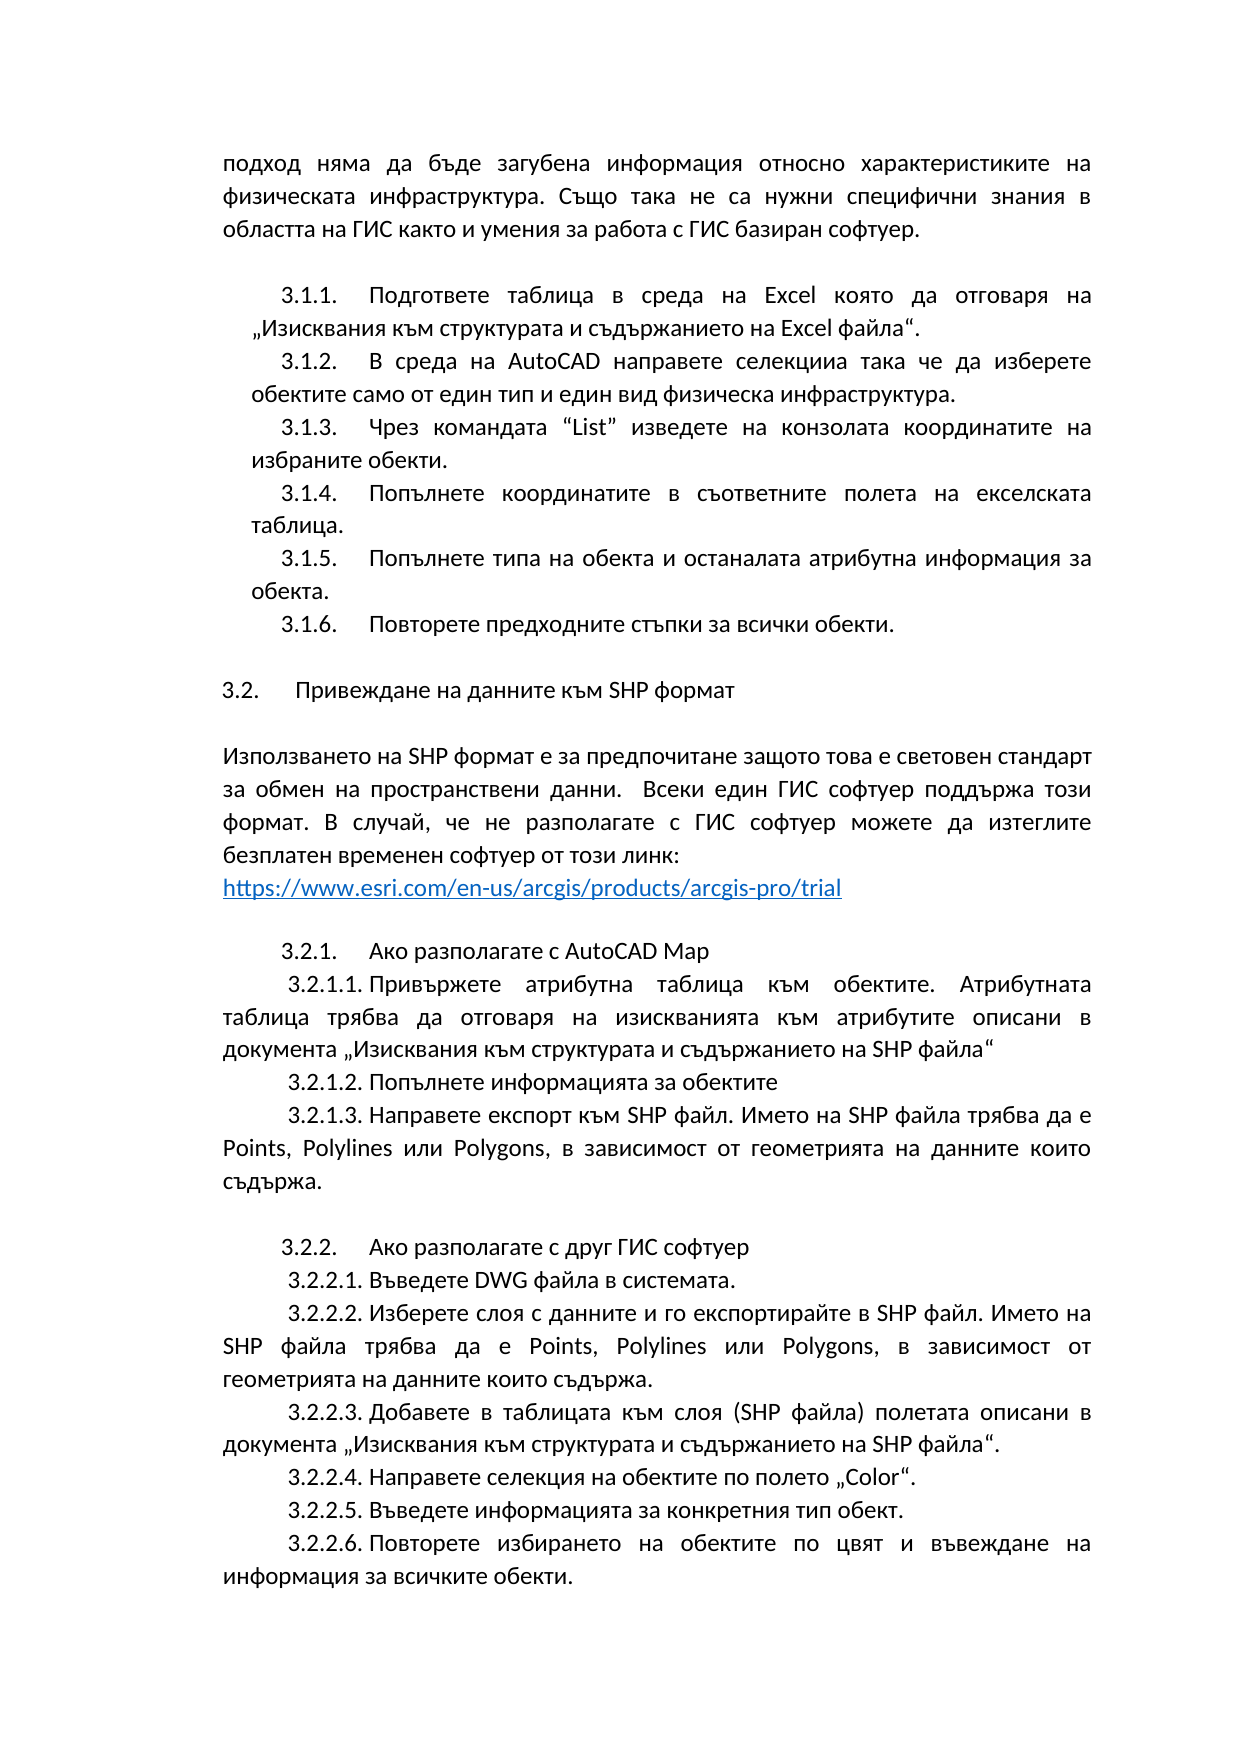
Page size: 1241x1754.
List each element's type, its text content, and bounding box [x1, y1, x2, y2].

list Направете експорт към SHP файл. Името на SHP файла трябва да е Points, Polylines или Polygons, в зависимост от геометрията на данните които съдържа. [223, 1099, 1093, 1196]
list Подгответе таблица в среда на Excel която да отговаря на „Изисквания към структурата и съдържанието на Excel файла“. [251, 279, 1093, 343]
list Направете селекция на обектите по полето „Color“. [223, 1462, 1093, 1492]
list Повторете предходните стъпки за всички обекти. [251, 608, 1093, 639]
list Попълнете типа на обекта и останалата атрибутна информация за обекта. [251, 543, 1093, 606]
list Попълнете координатите в съответните полета на екселската таблица. [251, 477, 1093, 540]
list Повторете избирането на обектите по цвят и въвеждане на информация за всичките обекти. [223, 1527, 1093, 1591]
list Добавете в таблицата към слоя (SHP файла) полетата описани в документа „Изисквания към структурата и съдържанието на SHP файла“. [223, 1396, 1093, 1459]
list Чрез командата “List” изведете на конзолата координатите на избраните обекти. [251, 411, 1093, 474]
list Попълнете информацията за обектите [223, 1067, 1093, 1097]
list Привеждане на данните към SHP формат [221, 674, 1093, 705]
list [223, 148, 1093, 244]
list В среда на AutoCAD направете селекцииa така че да изберете обектите само от един тип и един вид физическа инфраструктура. [251, 345, 1093, 408]
list Използването на SHP формат е за предпочитане защото това е световен стандарт за обмен на пространствени данни. Всеки един ГИС софтуер поддържа този формат. В случай, че не разполагате с ГИС софтуер можете да изтеглите безплатен временен софтуер от този линк: [223, 740, 1093, 869]
list Ако разполагате с друг ГИС софтуер [281, 1231, 1093, 1262]
list Ако разполагатe с AutoCAD Map [281, 935, 1093, 965]
list https://www.esri.com/en-us/arcgis/products/arcgis-pro/trial [223, 872, 1093, 902]
list Привържете атрибутна таблица към обектите. Атрибутната таблица трябва да отговаря на изискванията към атрибутите описани в документа „Изисквания към структурата и съдържанието на SHP файла“ [223, 968, 1093, 1064]
list Въведете информацията за конкретния тип обект. [223, 1494, 1093, 1525]
list Изберете слоя с данните и го експортирайте в SHP файл. Името на SHP файла трябва да е Points, Polylines или Polygons, в зависимост от геометрията на данните които съдържа. [223, 1297, 1093, 1393]
list Въведете DWG файла в системата. [223, 1264, 1093, 1294]
